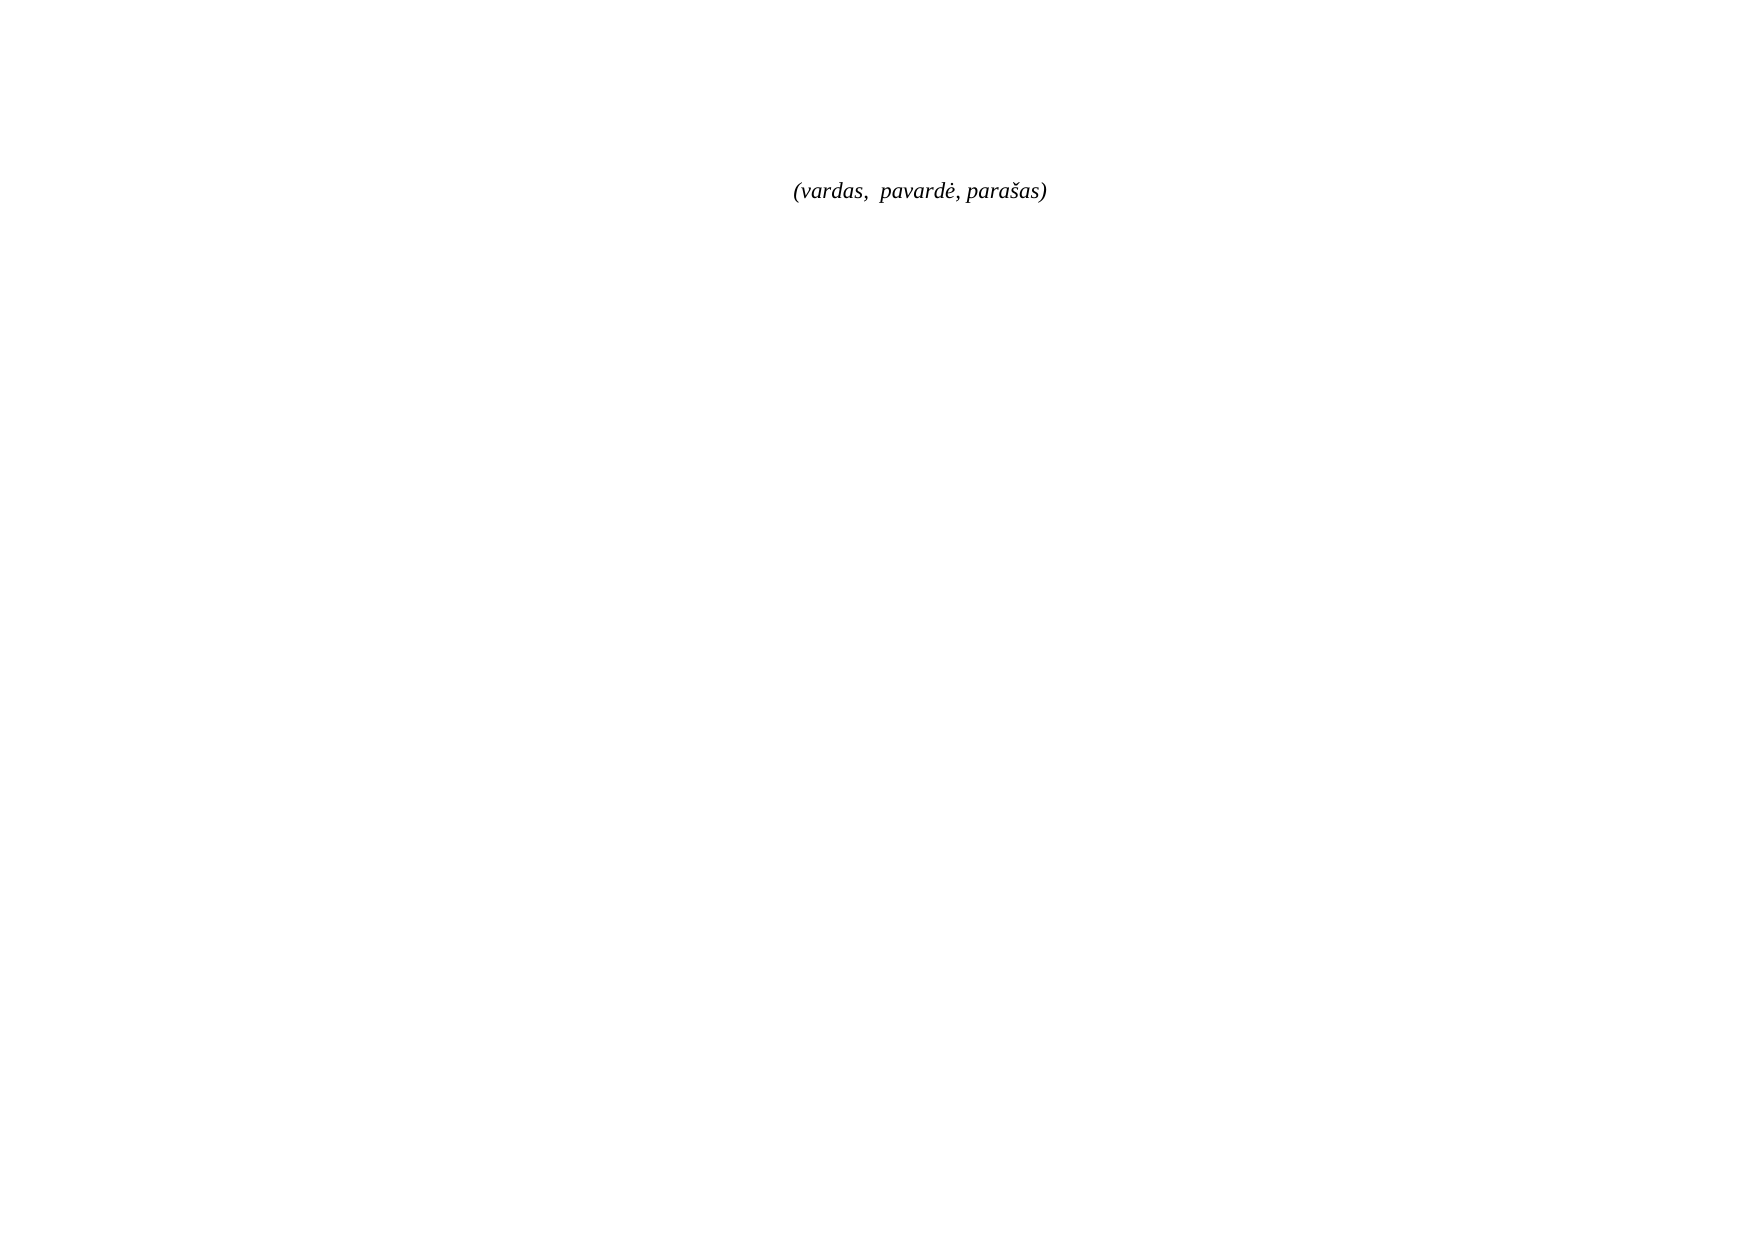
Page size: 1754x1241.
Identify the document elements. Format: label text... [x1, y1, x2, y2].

text (vardas, pavardė, parašas) [118, 177, 1636, 203]
